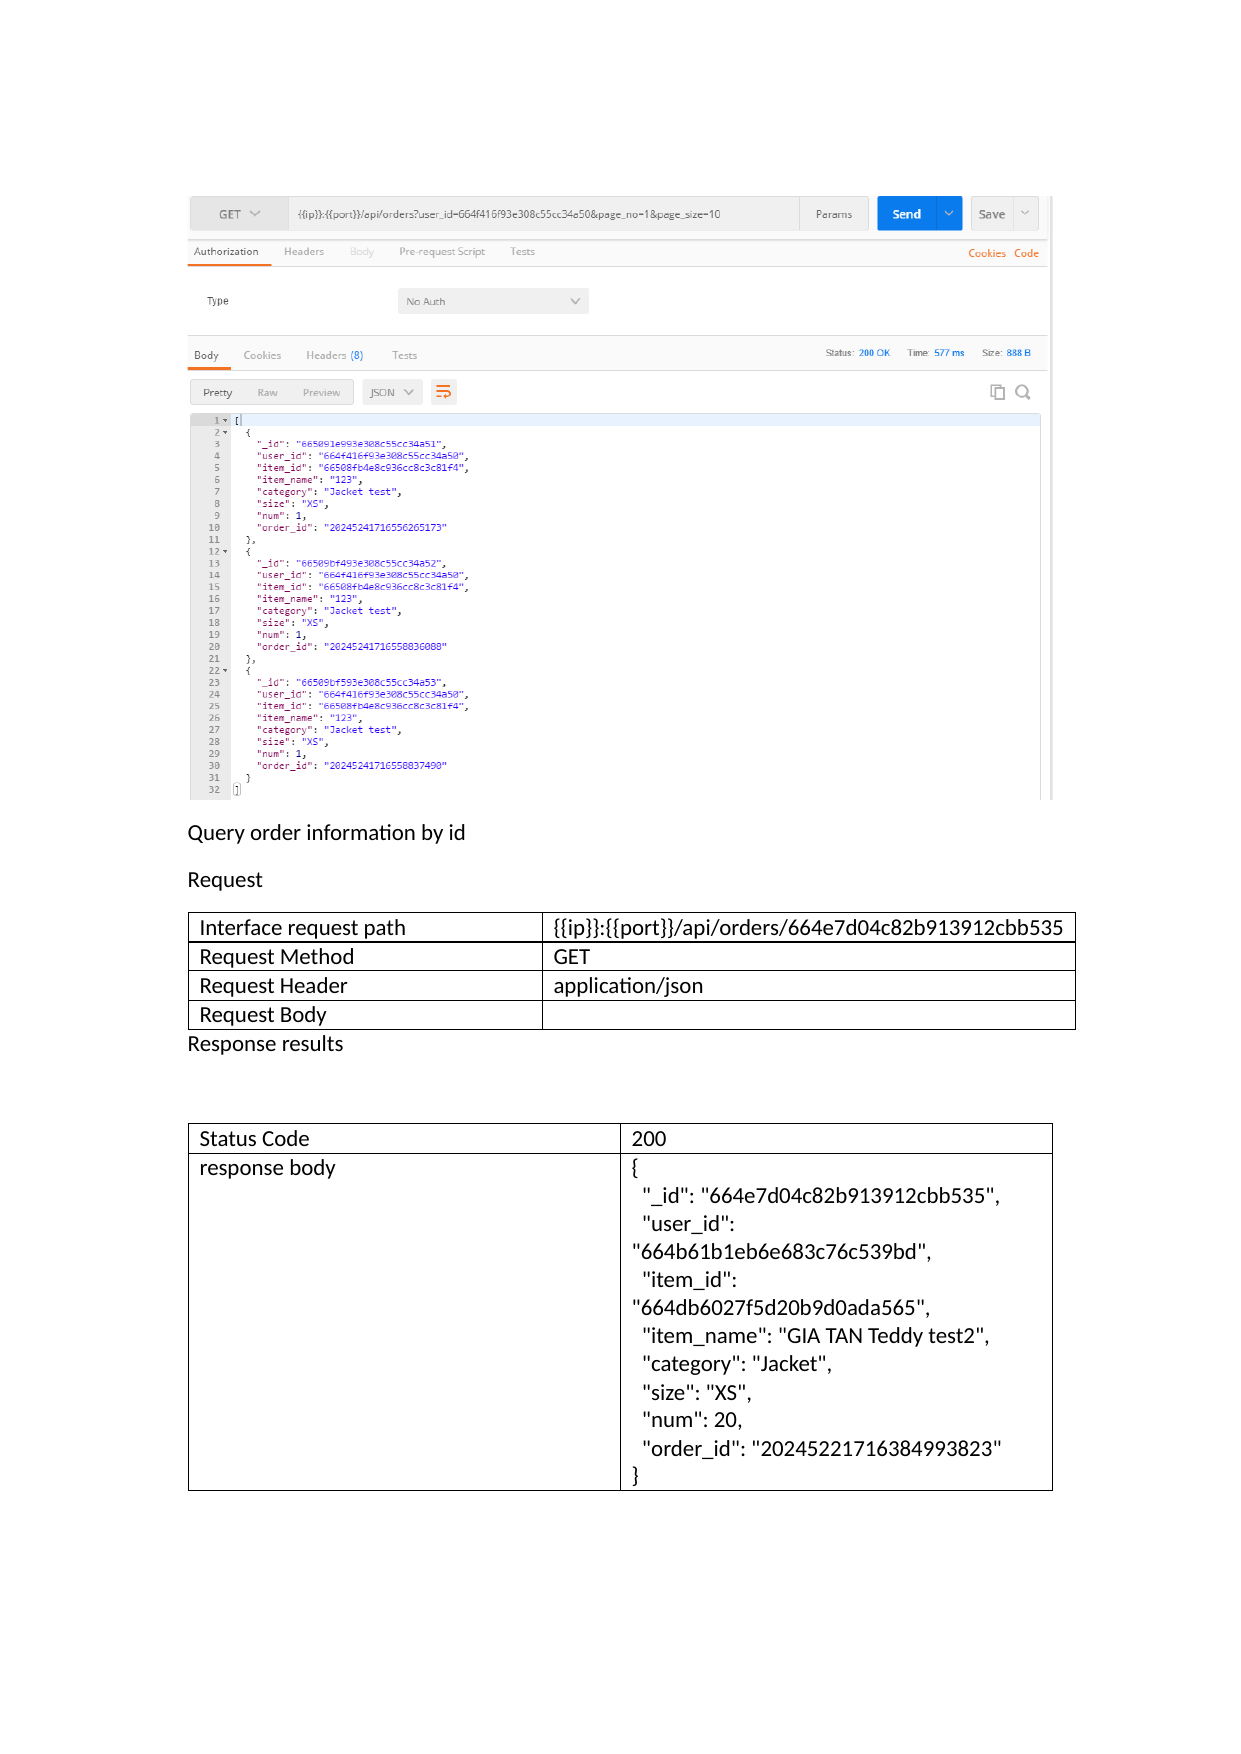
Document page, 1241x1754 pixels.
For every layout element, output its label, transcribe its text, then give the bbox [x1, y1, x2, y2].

table_cell { "_id": "664e7d04c82b913912cbb535", "user_id": "664b61b1eb6e683c76c539bd", "item_id": "664db6027f5d20b9d0ada565", "item_name": "GIA TAN Teddy test2", "category": "Jacket", "size": "XS", "num": 20, "order_id": "20245221716384993823" } [621, 1154, 1052, 1490]
table_cell response body [189, 1154, 620, 1490]
picture [187, 196, 1053, 800]
table_header Status Code [189, 1124, 620, 1152]
table_cell Request Header [189, 971, 542, 999]
table_cell Request Body [189, 1001, 542, 1028]
table_header 200 [621, 1124, 1052, 1152]
table_cell [543, 1001, 1075, 1028]
table_cell GET [543, 943, 1075, 970]
table_header {{ip}}:{{port}}/api/orders/664e7d04c82b913912cbb535 [543, 913, 1075, 941]
text Query order information by id [187, 818, 1053, 847]
text Response results [187, 1030, 1053, 1058]
table_header Interface request path [189, 913, 542, 941]
table_cell Request Method [189, 943, 542, 970]
text Request [187, 865, 1053, 893]
table_cell application/json [543, 971, 1075, 999]
